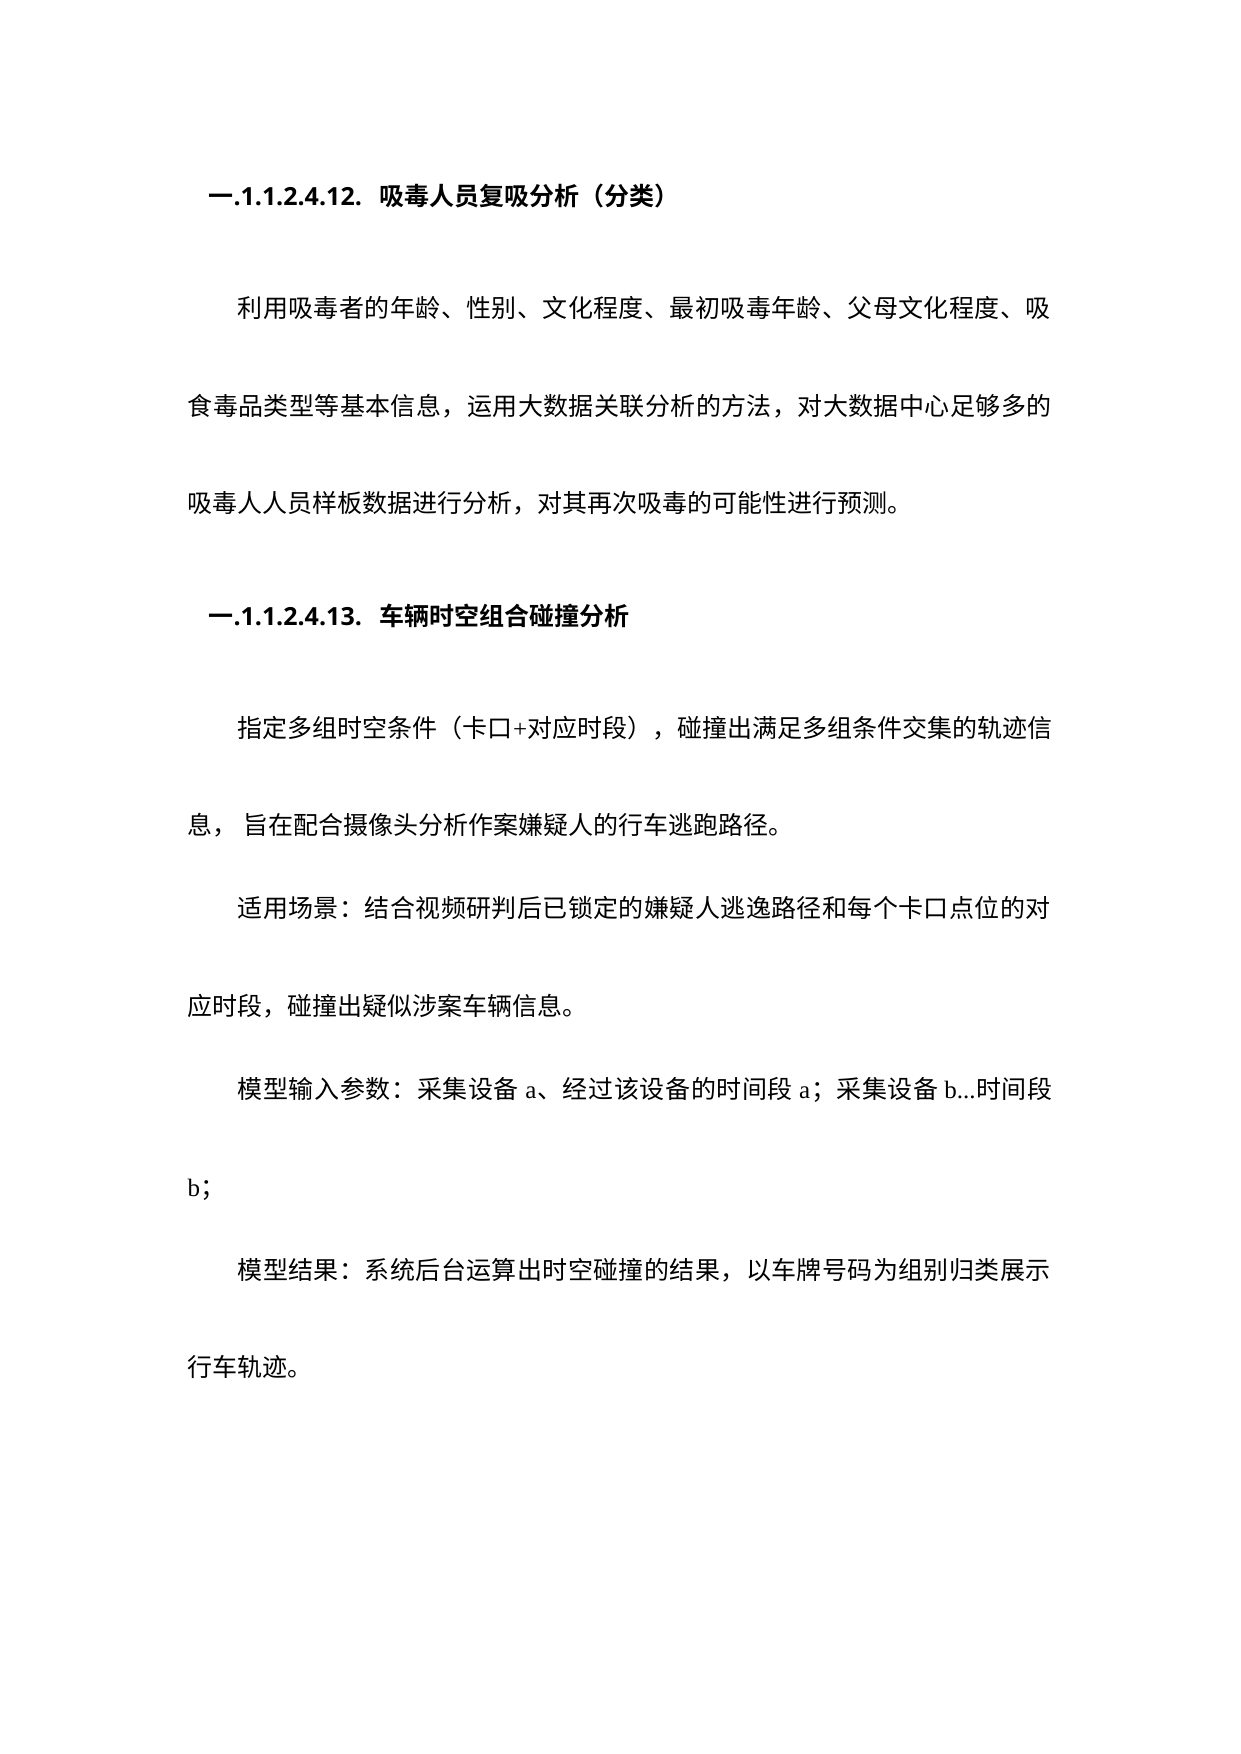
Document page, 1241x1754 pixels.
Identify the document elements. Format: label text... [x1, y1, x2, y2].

text 模型结果：系统后台运算出时空碰撞的结果，以车牌号码为组别归类展示行车轨迹。 [187, 1236, 1053, 1398]
subtitle 车辆时空组合碰撞分析 [187, 582, 1053, 647]
text 模型输入参数：采集设备a、经过该设备的时间段a；采集设备b...时间段b； [187, 1055, 1053, 1218]
text 指定多组时空条件（卡口+对应时段），碰撞出满足多组条件交集的轨迹信息， 旨在配合摄像头分析作案嫌疑人的行车逃跑路径。 [187, 694, 1053, 856]
text 适用场景：结合视频研判后已锁定的嫌疑人逃逸路径和每个卡口点位的对应时段，碰撞出疑似涉案车辆信息。 [187, 874, 1053, 1037]
subtitle 吸毒人员复吸分析（分类） [187, 162, 1053, 227]
text 利用吸毒者的年龄、性别、文化程度、最初吸毒年龄、父母文化程度、吸食毒品类型等基本信息，运用大数据关联分析的方法，对大数据中心足够多的吸毒人人员样板数据进行分析，对其再次吸毒的可能性进行预测。 [187, 274, 1053, 534]
